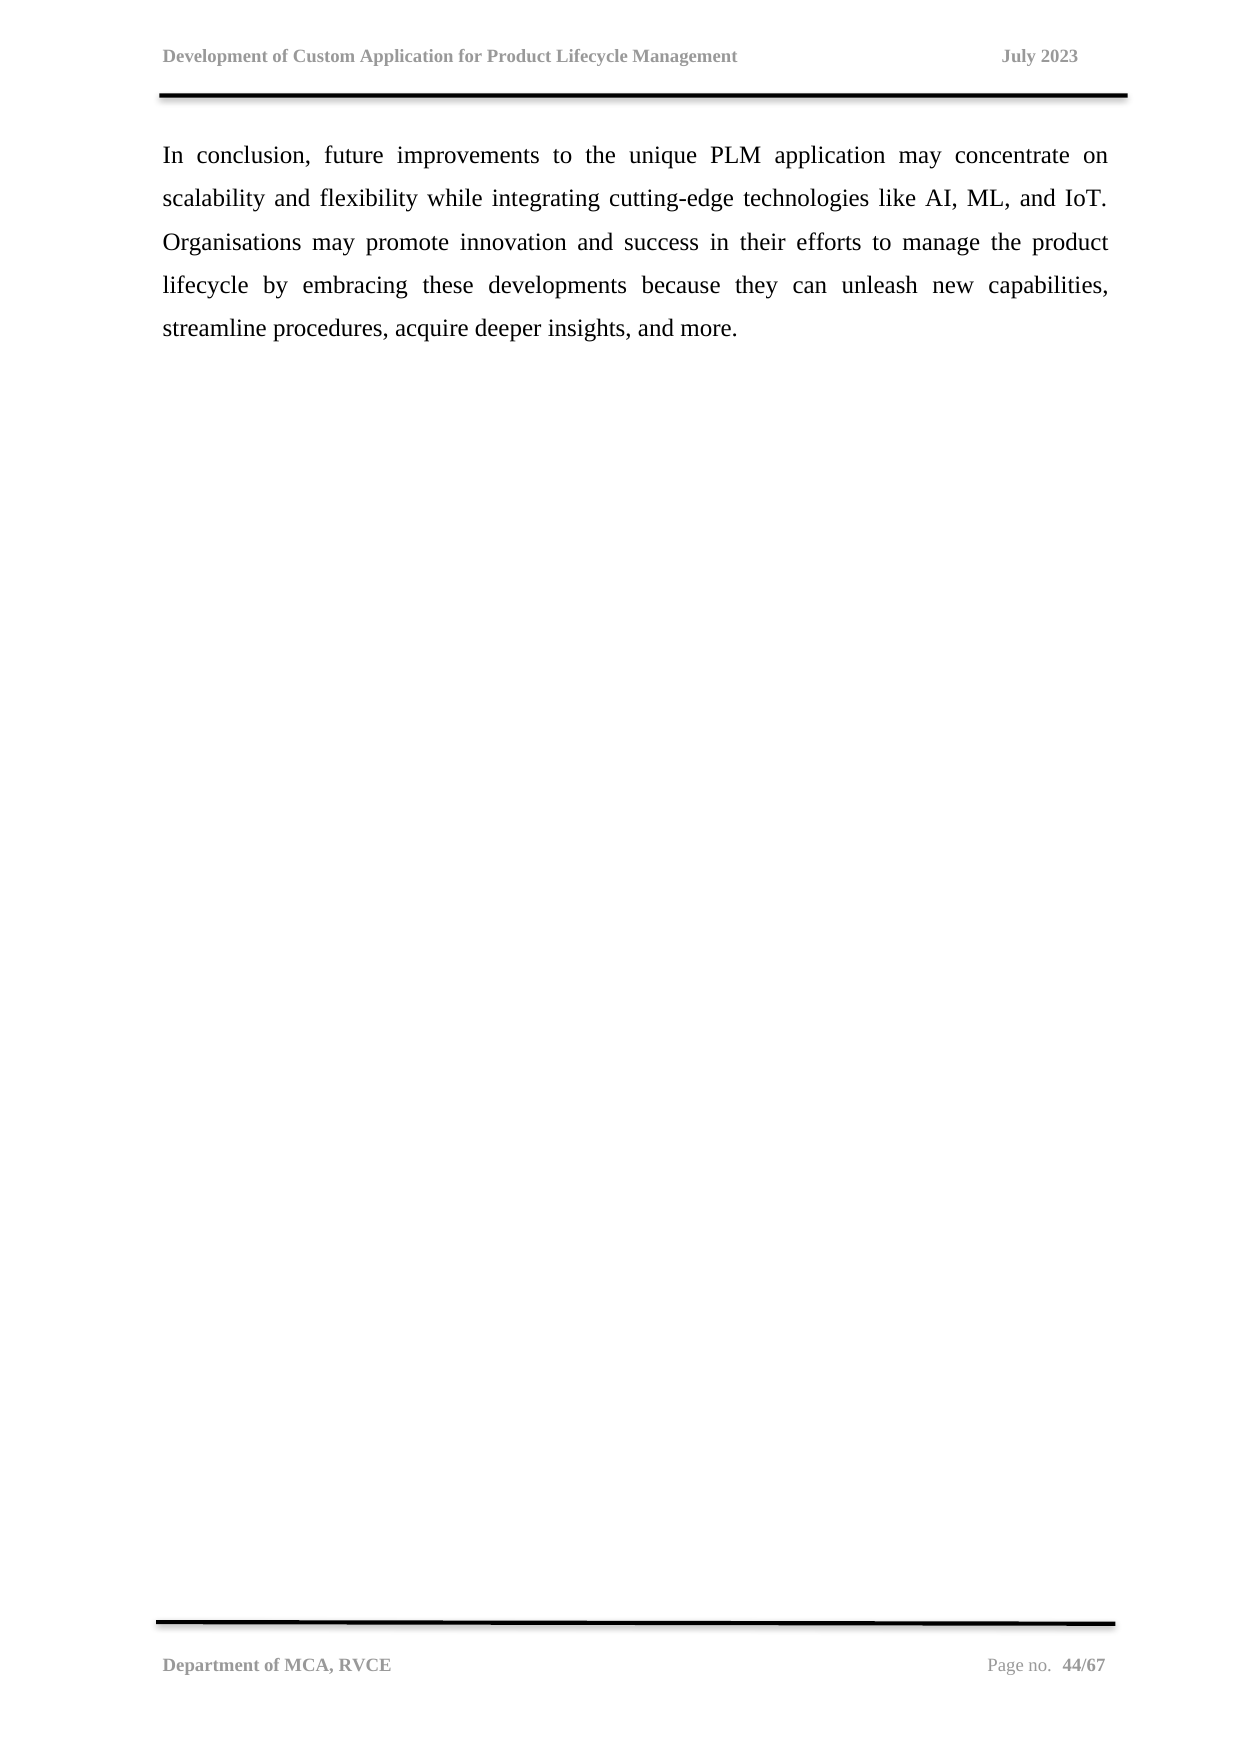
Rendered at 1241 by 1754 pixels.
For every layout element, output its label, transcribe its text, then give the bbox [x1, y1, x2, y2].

text In conclusion, future improvements to the unique PLM application may concentrate on scalability and flexibility while integrating cutting-edge technologies like AI, ML, and IoT. Organisations may promote innovation and success in their efforts to manage the product lifecycle by embracing these developments because they can unleash new capabilities, streamline procedures, acquire deeper insights, and more. [162, 140, 1109, 342]
